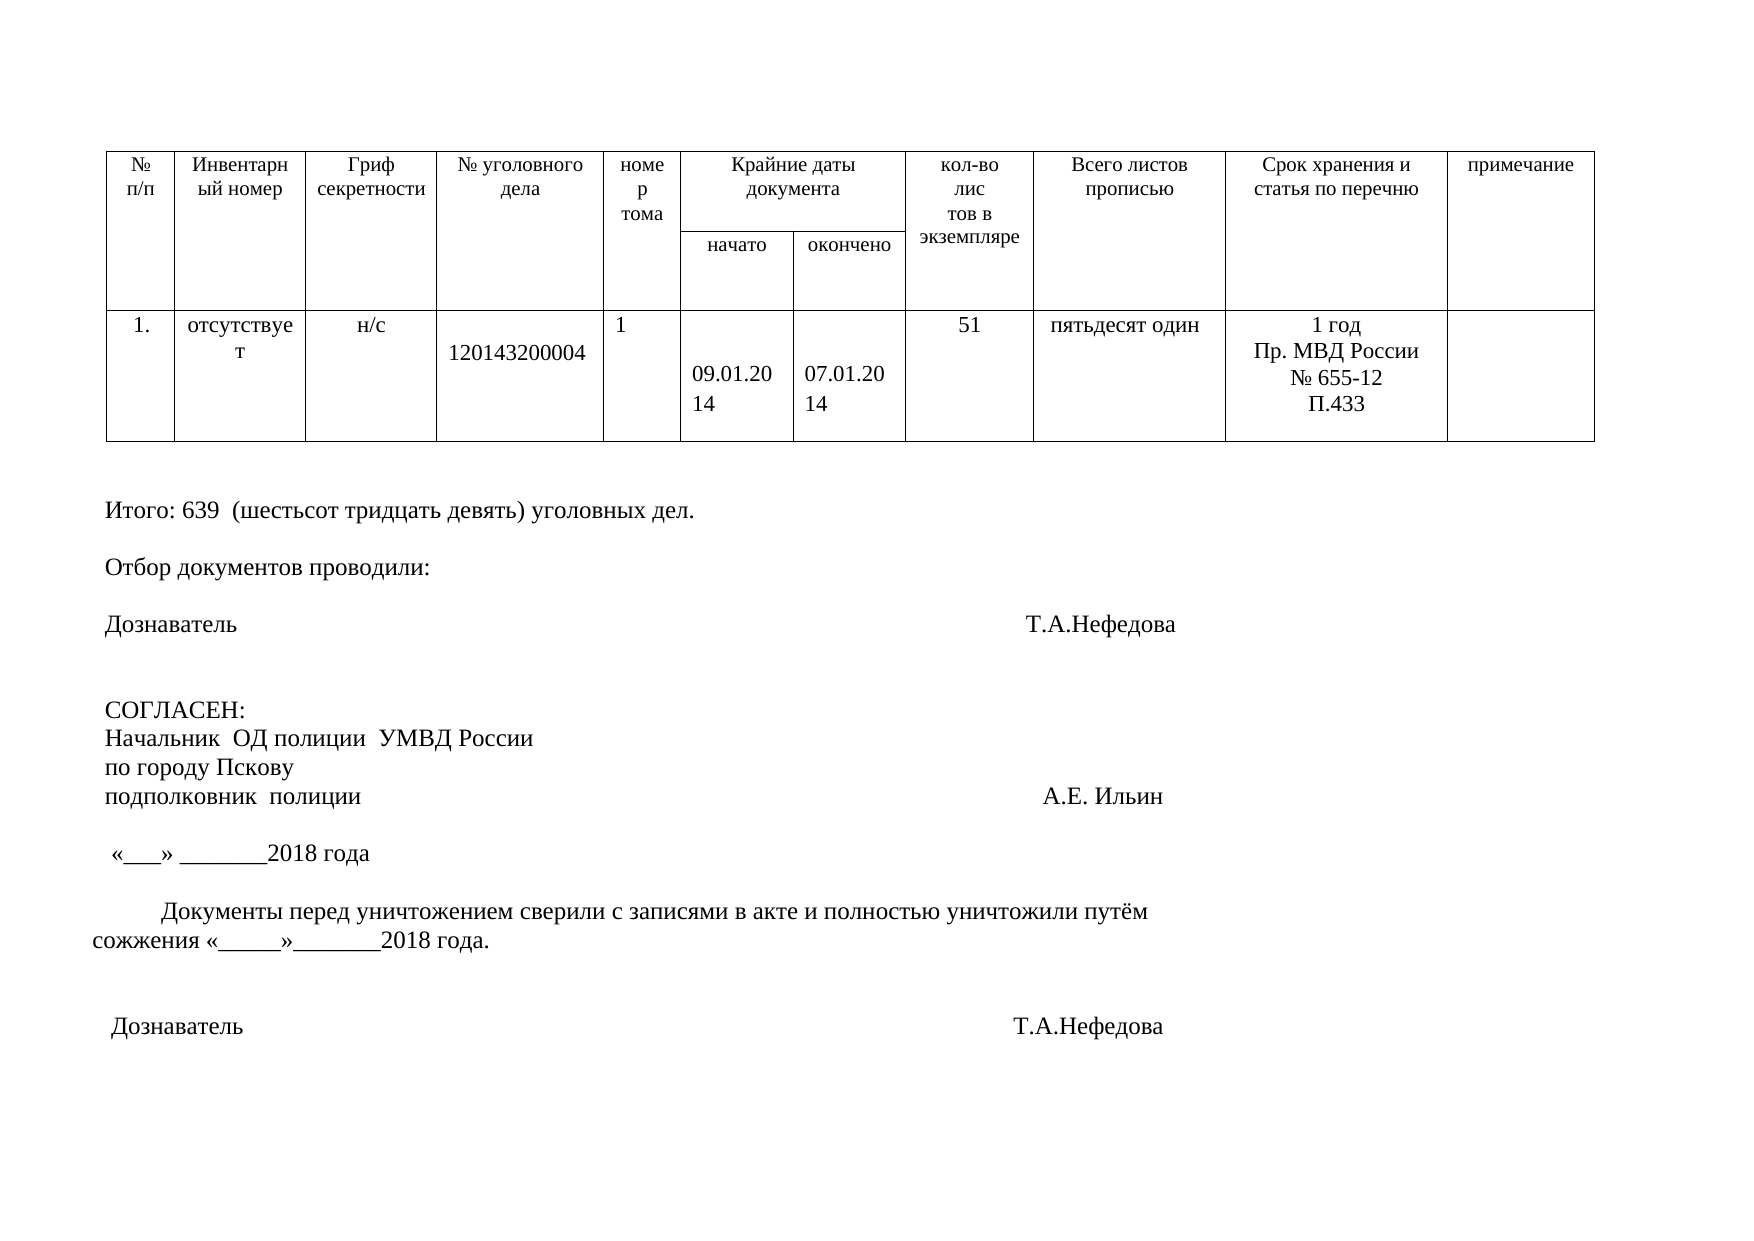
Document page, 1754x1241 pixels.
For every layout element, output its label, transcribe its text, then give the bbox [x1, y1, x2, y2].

table_cell 1 год Пр. МВД России № 655-12 П.433 [1226, 311, 1447, 441]
table_cell 1 [604, 311, 680, 441]
text СОГЛАСЕН: [29, 695, 1636, 723]
table_cell окончено [794, 232, 905, 310]
text подполковник полиции А.Е. Ильин [29, 781, 1636, 810]
text Итого: 639 (шестьсот тридцать девять) уголовных дел. [29, 495, 1636, 524]
table_cell н/с [306, 311, 436, 441]
table_cell [1448, 311, 1594, 441]
table_cell 51 [906, 311, 1033, 441]
text Начальник ОД полиции УМВД России [29, 723, 1636, 752]
table_cell 09.01.2014 [681, 311, 793, 441]
table_cell 120143200004 [437, 311, 603, 441]
table_header Инвентарный номер [175, 152, 305, 310]
text Дознаватель Т.А.Нефедова [29, 1011, 1636, 1040]
text «___» _______2018 года [29, 838, 1636, 867]
table_header номер тома [604, 152, 680, 310]
text Документы перед уничтожением сверили с записями в акте и полностью уничтожили путём [29, 896, 1636, 925]
table_header № уголовного дела [437, 152, 603, 310]
table_header Гриф секретности [306, 152, 436, 310]
table_cell [107, 311, 174, 441]
text Дознаватель Т.А.Нефедова [29, 609, 1636, 638]
table_cell отсутствует [175, 311, 305, 441]
table_header примечание [1448, 152, 1594, 310]
table_header Всего листов прописью [1034, 152, 1225, 310]
table_header кол-во лис тов в экземпляре [906, 152, 1033, 310]
table_cell 07.01.2014 [794, 311, 905, 441]
table_cell пятьдесят один [1034, 311, 1225, 441]
table_header № п/п [107, 152, 174, 310]
table_cell начато [681, 232, 793, 310]
text Отбор документов проводили: [29, 552, 1636, 581]
text сожжения «_____»_______2018 года. [29, 925, 1636, 953]
table_header Срок хранения и статья по перечню [1226, 152, 1447, 310]
table_header Крайние даты документа [681, 152, 905, 231]
text по городу Пскову [29, 752, 1636, 781]
